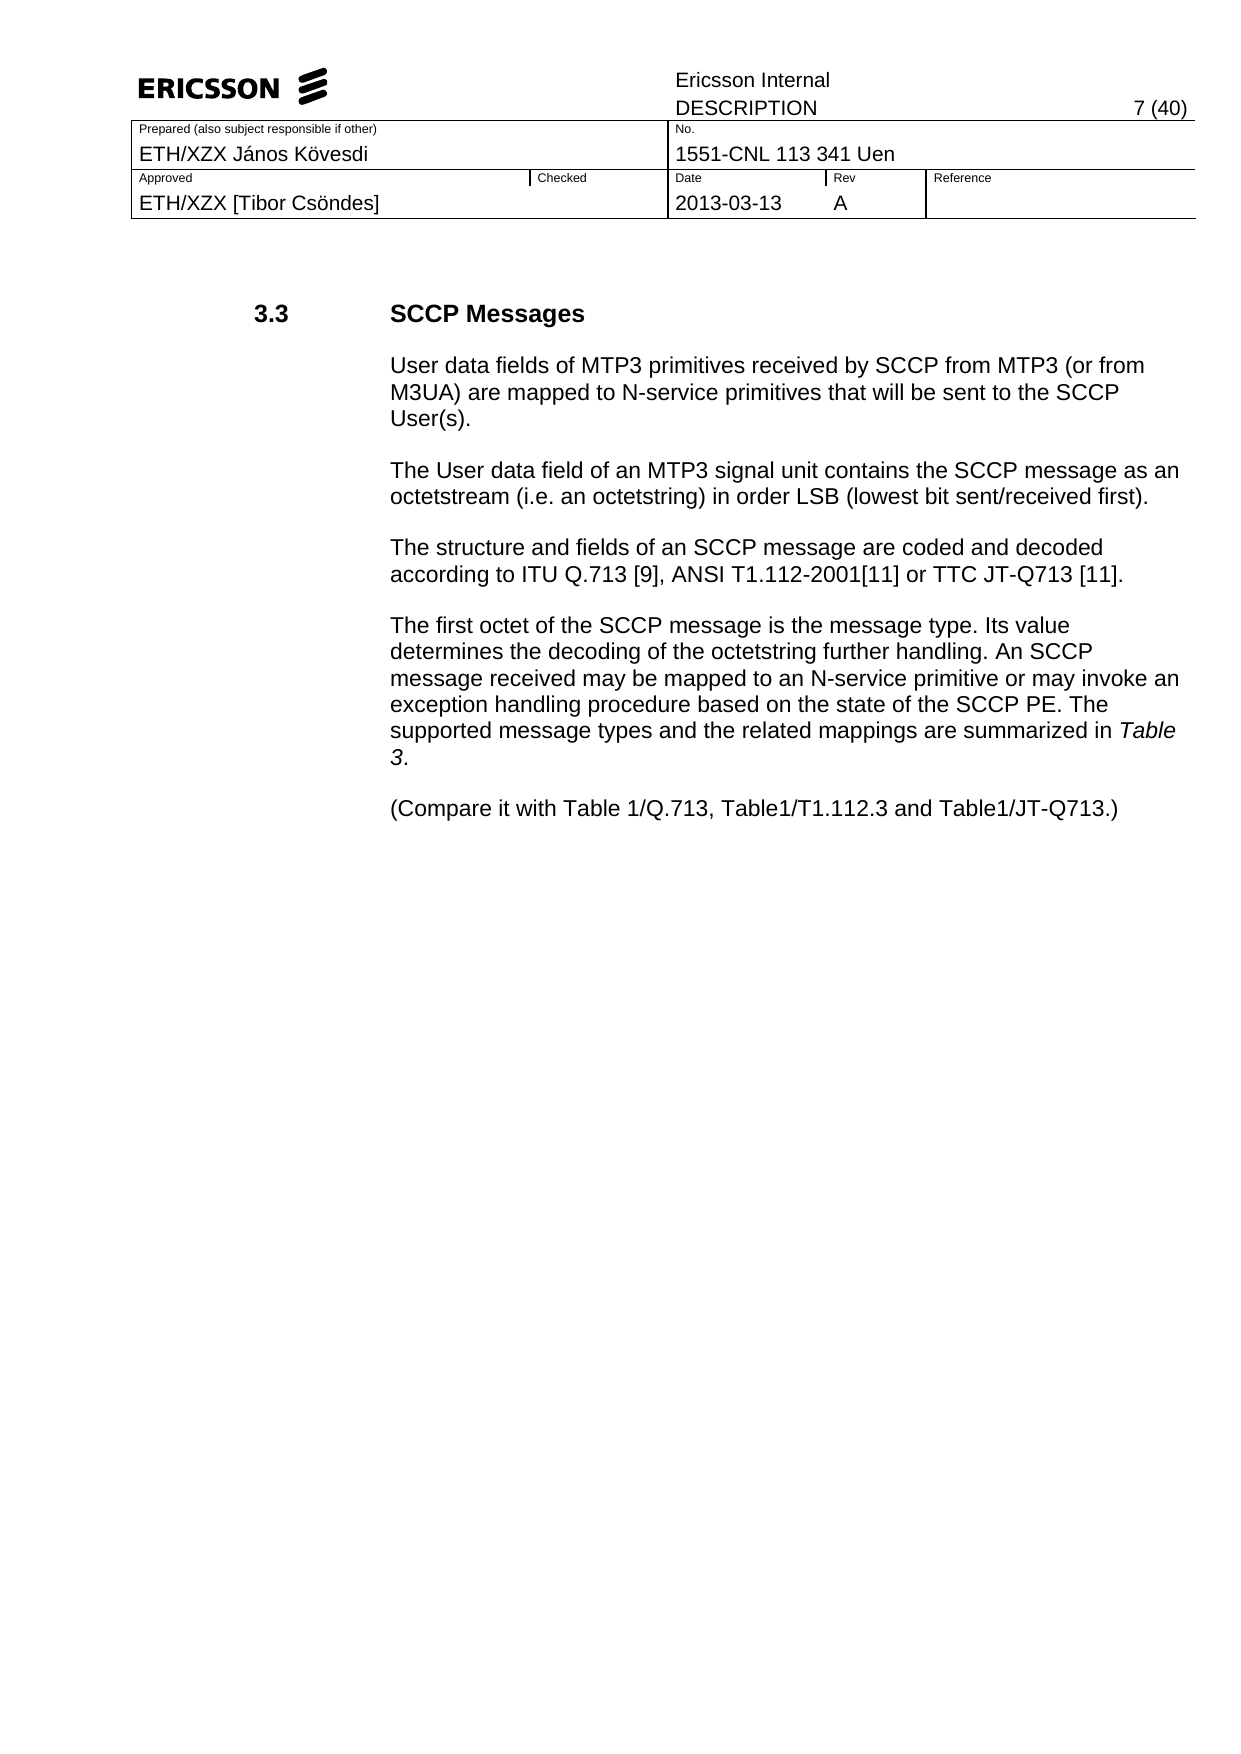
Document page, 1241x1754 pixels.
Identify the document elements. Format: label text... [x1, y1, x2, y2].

text (Compare it with Table 1/Q.713, Table1/T1.112.3 and Table1/JT-Q713.) [390, 795, 1181, 821]
subtitle SCCP Messages [254, 299, 1181, 327]
text The first octet of the SCCP message is the message type. Its value determines the decoding of the octetstring further handling. An SCCP message received may be mapped to an N-service primitive or may invoke an exception handling procedure based on the state of the SCCP PE. The supported message types and the related mappings are summarized in Table 3. [390, 612, 1181, 770]
text User data fields of MTP3 primitives received by SCCP from MTP3 (or from M3UA) are mapped to N-service primitives that will be sent to the SCCP User(s). [390, 352, 1181, 432]
text The structure and fields of an SCCP message are coded and decoded according to ITU Q.713 [9], ANSI T1.112-2001[11] or TTC JT-Q713 [14]. [390, 534, 1181, 587]
text The User data field of an MTP3 signal unit contains the SCCP message as an octetstream (i.e. an octetstring) in order LSB (lowest bit sent/received first). [390, 457, 1181, 509]
